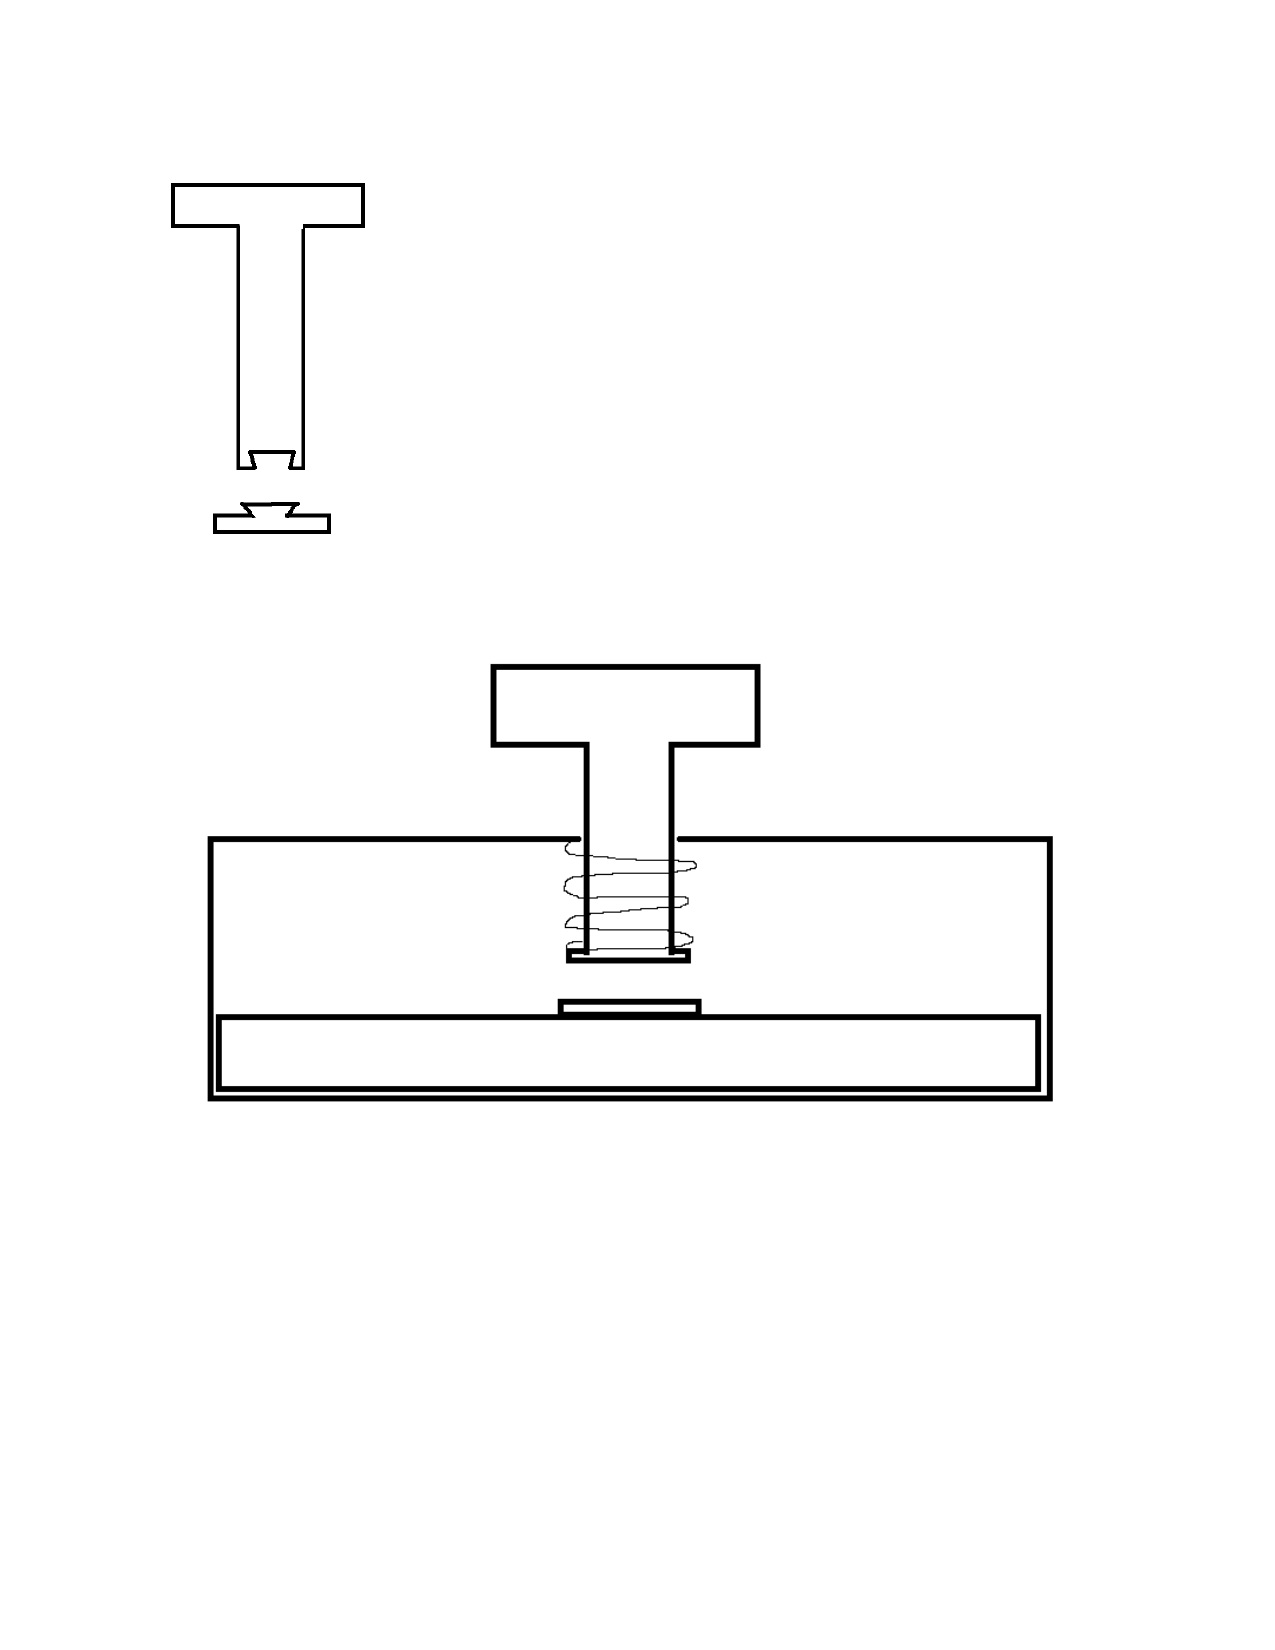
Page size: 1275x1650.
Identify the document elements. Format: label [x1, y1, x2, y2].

picture [150, 150, 391, 590]
picture [150, 591, 1125, 1151]
